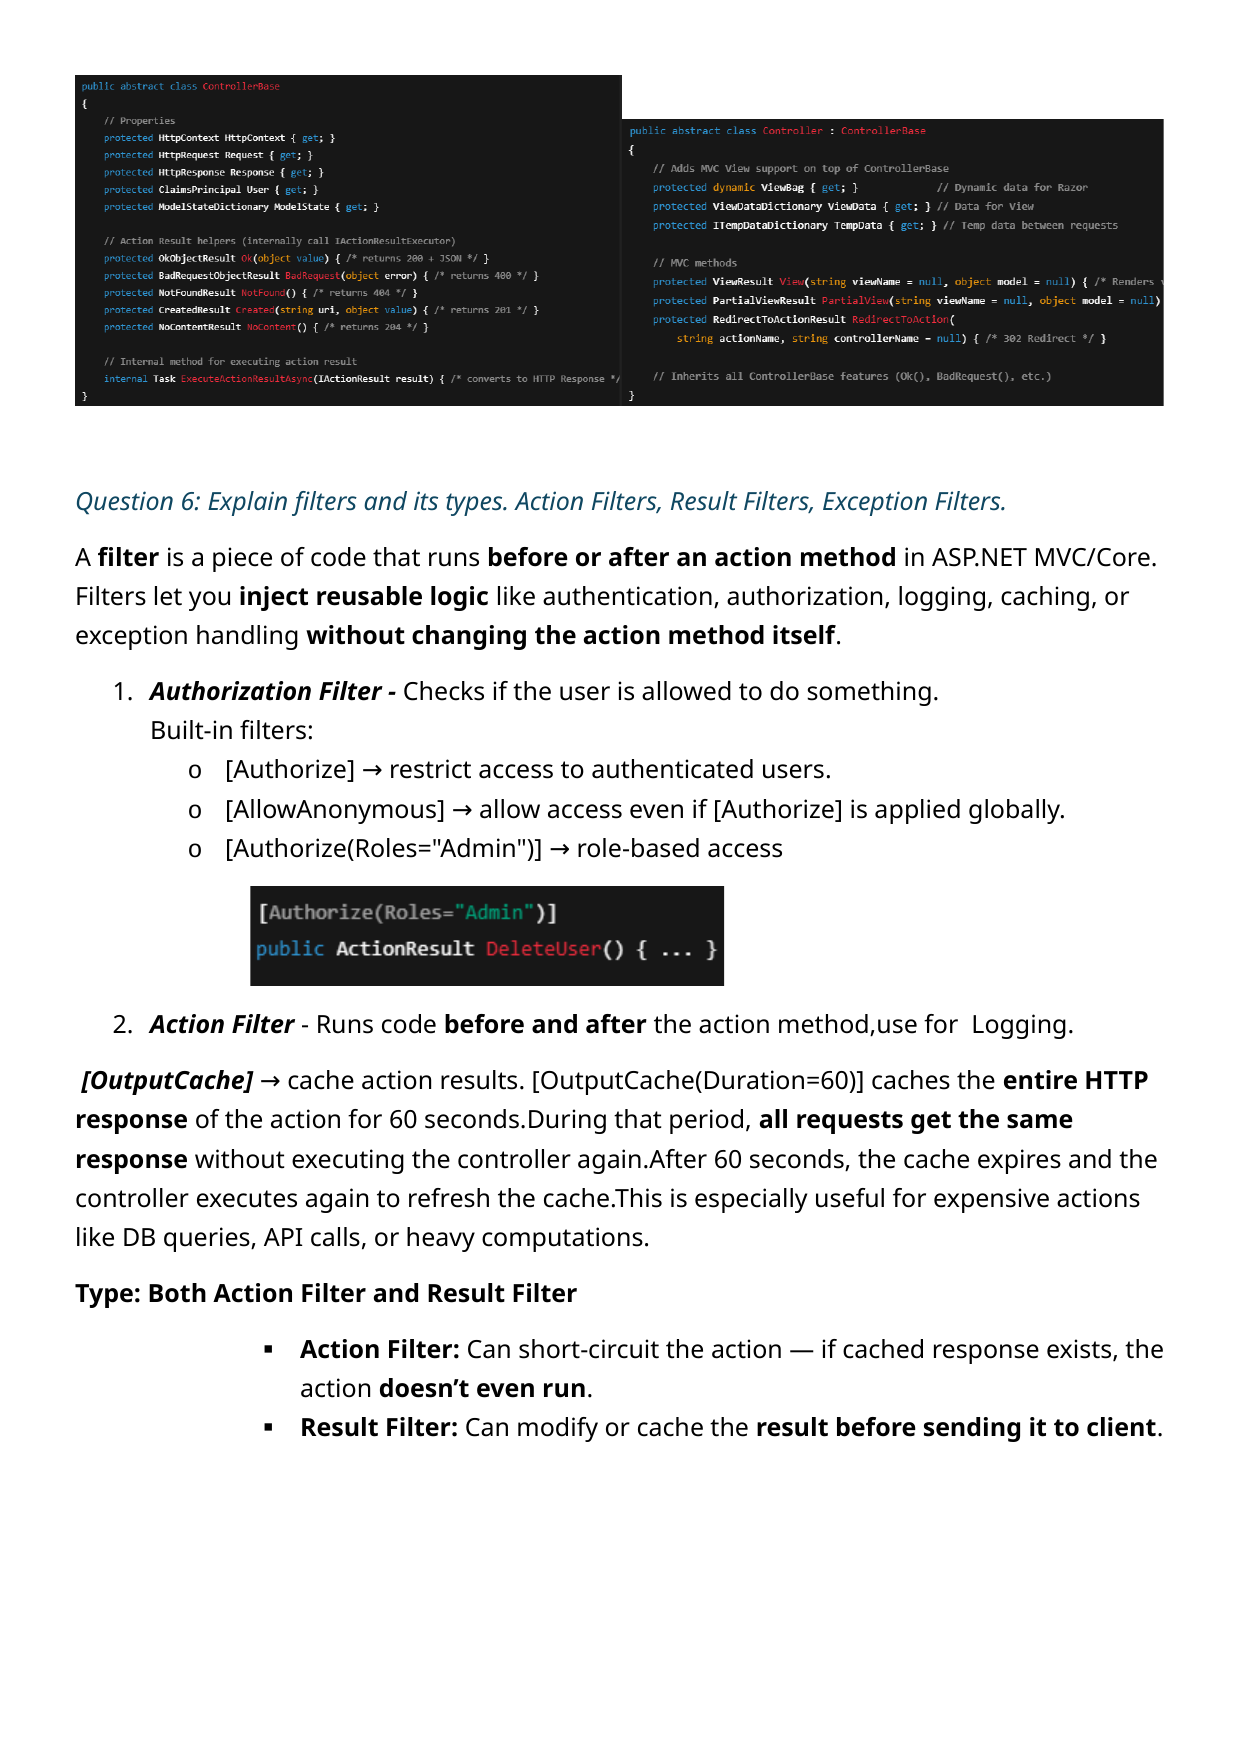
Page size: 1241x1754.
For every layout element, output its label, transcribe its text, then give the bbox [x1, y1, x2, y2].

text Type: Both Action Filter and Result Filter [75, 1275, 1165, 1309]
list [Authorize(Roles="Admin")] → role-based access [187, 831, 1165, 865]
picture [75, 75, 1164, 406]
list Result Filter: Can modify or cache the result before sending it to client. [262, 1409, 1165, 1444]
list Action Filter - Runs code before and after the action method,use for Logging. [112, 1007, 1165, 1041]
list Authorization Filter - Checks if the user is allowed to do something. [112, 673, 1165, 708]
text [OutputCache] → cache action results. [OutputCache(Duration=60)] caches the entire HTTP response of the action for 60 seconds.During that period, all requests get the same response without executing the controller again.After 60 seconds, the cache expires and the controller executes again to refresh the cache.This is especially useful for expensive actions like DB queries, API calls, or heavy computations. [75, 1063, 1165, 1254]
list Action Filter: Can short-circuit the action — if cached response exists, the action doesn’t even run. [262, 1331, 1165, 1404]
text A filter is a piece of code that runs before or after an action method in ASP.NET MVC/Core. Filters let you inject reusable logic like authentication, authorization, logging, caching, or exception handling without changing the action method itself. [75, 539, 1165, 652]
list Built-in filters: [150, 713, 1165, 747]
picture [250, 886, 725, 986]
list [Authorize] → restrict access to authenticated users. [187, 752, 1165, 786]
list [AllowAnonymous] → allow access even if [Authorize] is applied globally. [187, 791, 1165, 826]
text Question 6: Explain filters and its types. Action Filters, Result Filters, Exception Filters. [75, 483, 1165, 518]
